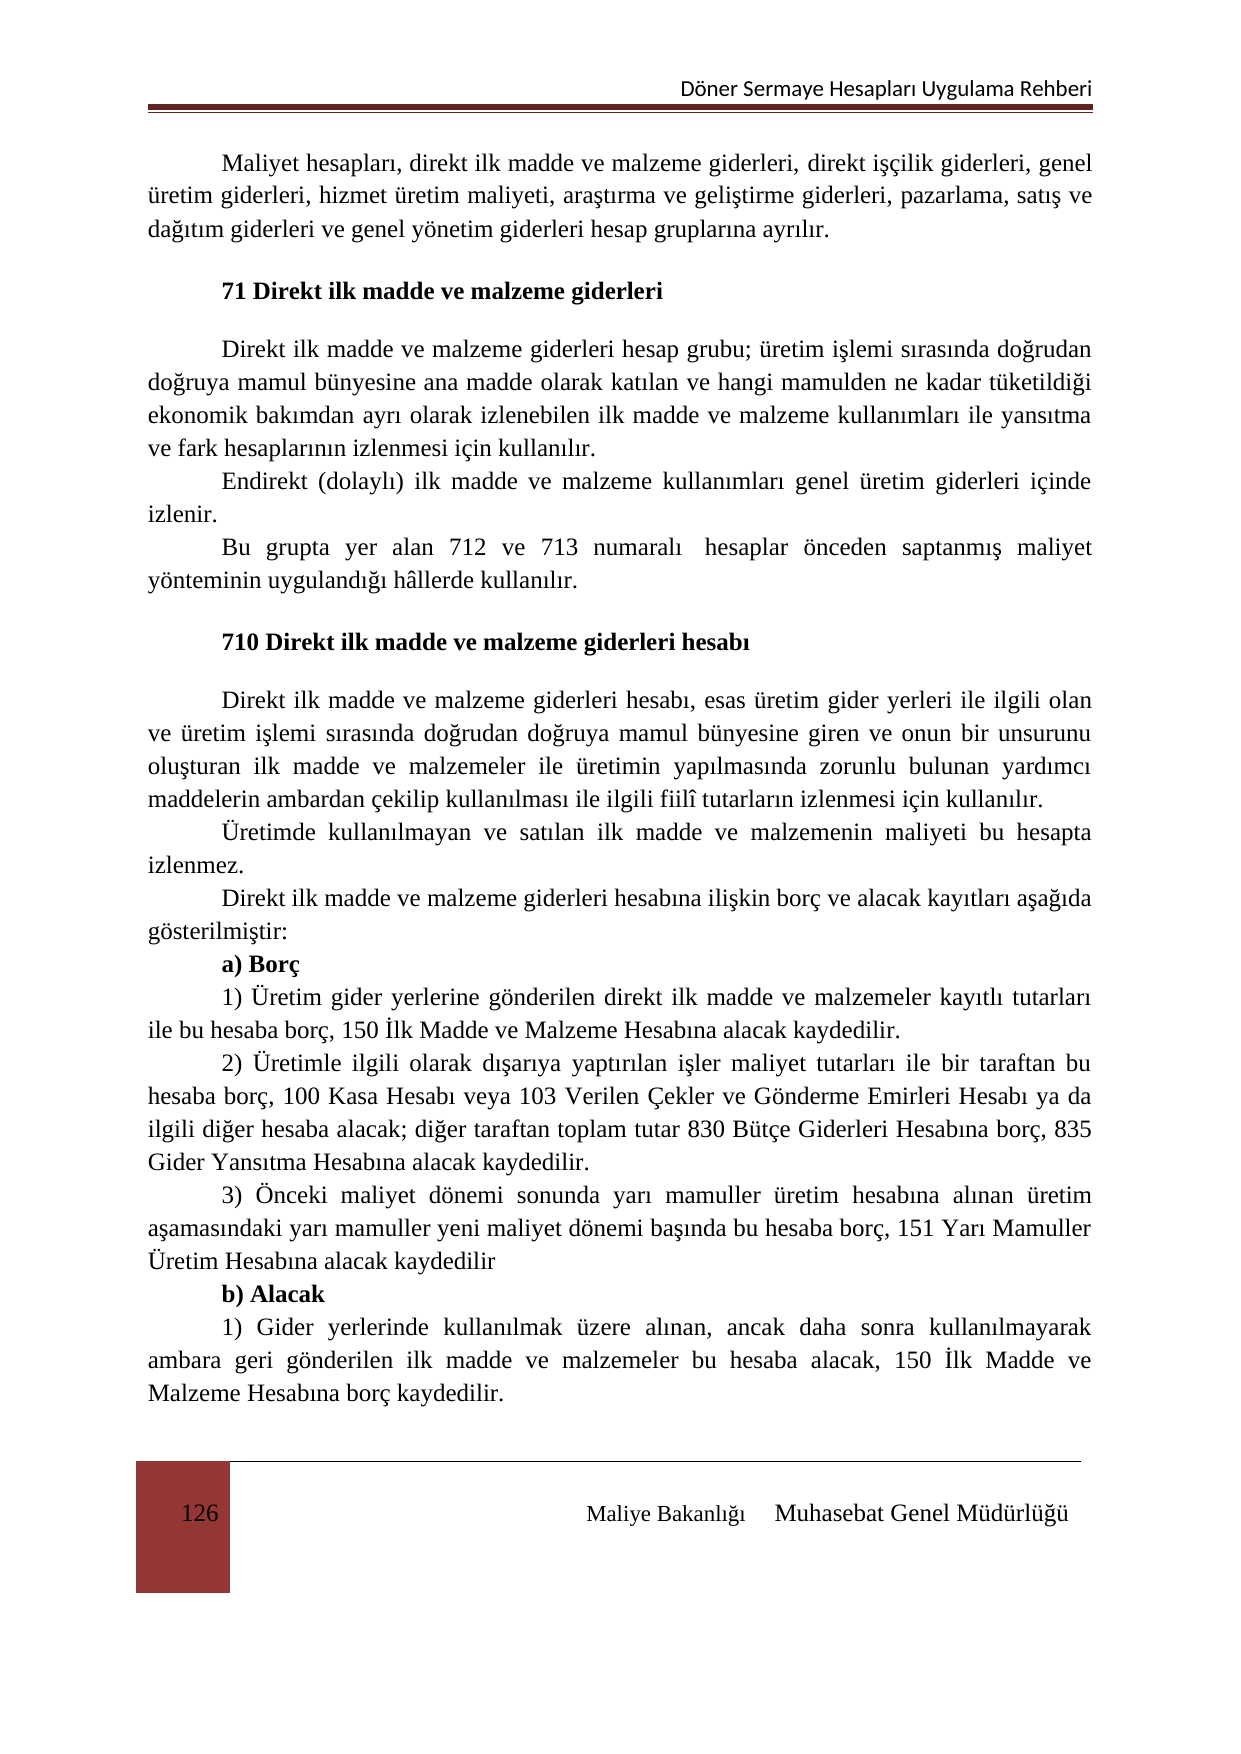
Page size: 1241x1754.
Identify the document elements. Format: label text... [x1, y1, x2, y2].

subtitle 710 Direkt ilk madde ve malzeme giderleri hesabı [148, 627, 1093, 656]
text 1) Gider yerlerinde kullanılmak üzere alınan, ancak daha sonra kullanılmayarak ambara geri gönderilen ilk madde ve malzemeler bu hesaba alacak, 150 İlk Madde ve Malzeme Hesabına borç kaydedilir. [148, 1312, 1093, 1407]
text Bu grupta yer alan 712 ve 713 numaralı hesaplar önceden saptanmış maliyet yönteminin uygulandığı hâllerde kullanılır. [148, 532, 1093, 594]
text Direkt ilk madde ve malzeme giderleri hesabı, esas üretim gider yerleri ile ilgili olan ve üretim işlemi sırasında doğrudan doğruya mamul bünyesine giren ve onun bir unsurunu oluşturan ilk madde ve malzemeler ile üretimin yapılmasında zorunlu bulunan yardımcı maddelerin ambardan çekilip kullanılması ile ilgili fiilî tutarların izlenmesi için kullanılır. [148, 685, 1093, 813]
text Maliyet hesapları, direkt ilk madde ve malzeme giderleri, direkt işçilik giderleri, genel üretim giderleri, hizmet üretim maliyeti, araştırma ve geliştirme giderleri, pazarlama, satış ve dağıtım giderleri ve genel yönetim giderleri hesap gruplarına ayrılır. [148, 148, 1093, 242]
text 3) Önceki maliyet dönemi sonunda yarı mamuller üretim hesabına alınan üretim aşamasındaki yarı mamuller yeni maliyet dönemi başında bu hesaba borç, 151 Yarı Mamuller Üretim Hesabına alacak kaydedilir [148, 1180, 1093, 1275]
text Direkt ilk madde ve malzeme giderleri hesabına ilişkin borç ve alacak kayıtları aşağıda gösterilmiştir: [148, 883, 1093, 945]
text b) Alacak [148, 1279, 1093, 1308]
text Üretimde kullanılmayan ve satılan ilk madde ve malzemenin maliyeti bu hesapta izlenmez. [148, 817, 1093, 879]
text Endirekt (dolaylı) ilk madde ve malzeme kullanımları genel üretim giderleri içinde izlenir. [148, 466, 1093, 528]
text 1) Üretim gider yerlerine gönderilen direkt ilk madde ve malzemeler kayıtlı tutarları ile bu hesaba borç, 150 İlk Madde ve Malzeme Hesabına alacak kaydedilir. [148, 982, 1093, 1044]
text a) Borç [148, 949, 1093, 978]
text Direkt ilk madde ve malzeme giderleri hesap grubu; üretim işlemi sırasında doğrudan doğruya mamul bünyesine ana madde olarak katılan ve hangi mamulden ne kadar tüketildiği ekonomik bakımdan ayrı olarak izlenebilen ilk madde ve malzeme kullanımları ile yansıtma ve fark hesaplarının izlenmesi için kullanılır. [148, 334, 1093, 462]
subtitle 71 Direkt ilk madde ve malzeme giderleri [148, 276, 1093, 304]
text 2) Üretimle ilgili olarak dışarıya yaptırılan işler maliyet tutarları ile bir taraftan bu hesaba borç, 100 Kasa Hesabı veya 103 Verilen Çekler ve Gönderme Emirleri Hesabı ya da ilgili diğer hesaba alacak; diğer taraftan toplam tutar 830 Bütçe Giderleri Hesabına borç, 835 Gider Yansıtma Hesabına alacak kaydedilir. [148, 1048, 1093, 1176]
